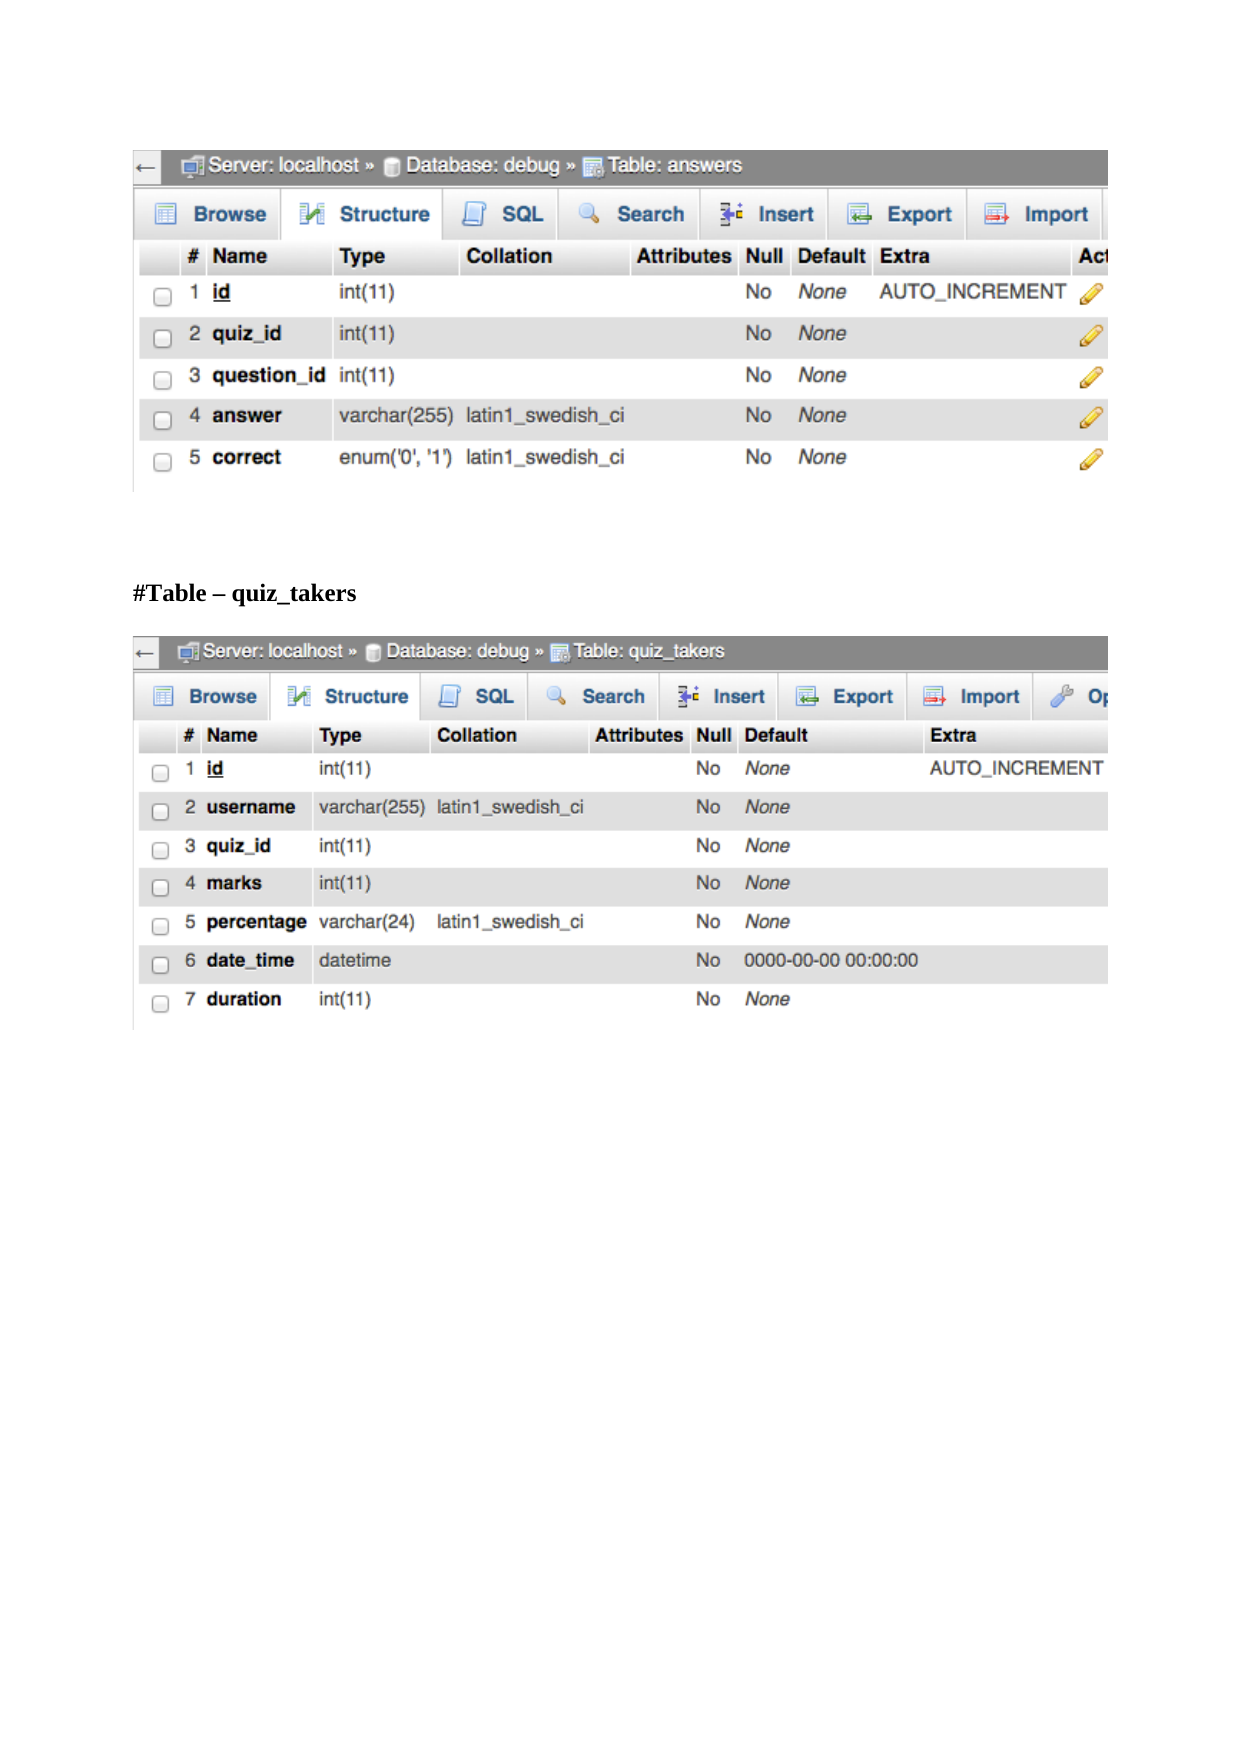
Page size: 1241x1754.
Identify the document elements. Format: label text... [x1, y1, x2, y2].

picture [132, 150, 1108, 492]
text #Table – quiz_takers [133, 578, 1108, 607]
picture [132, 636, 1108, 1030]
